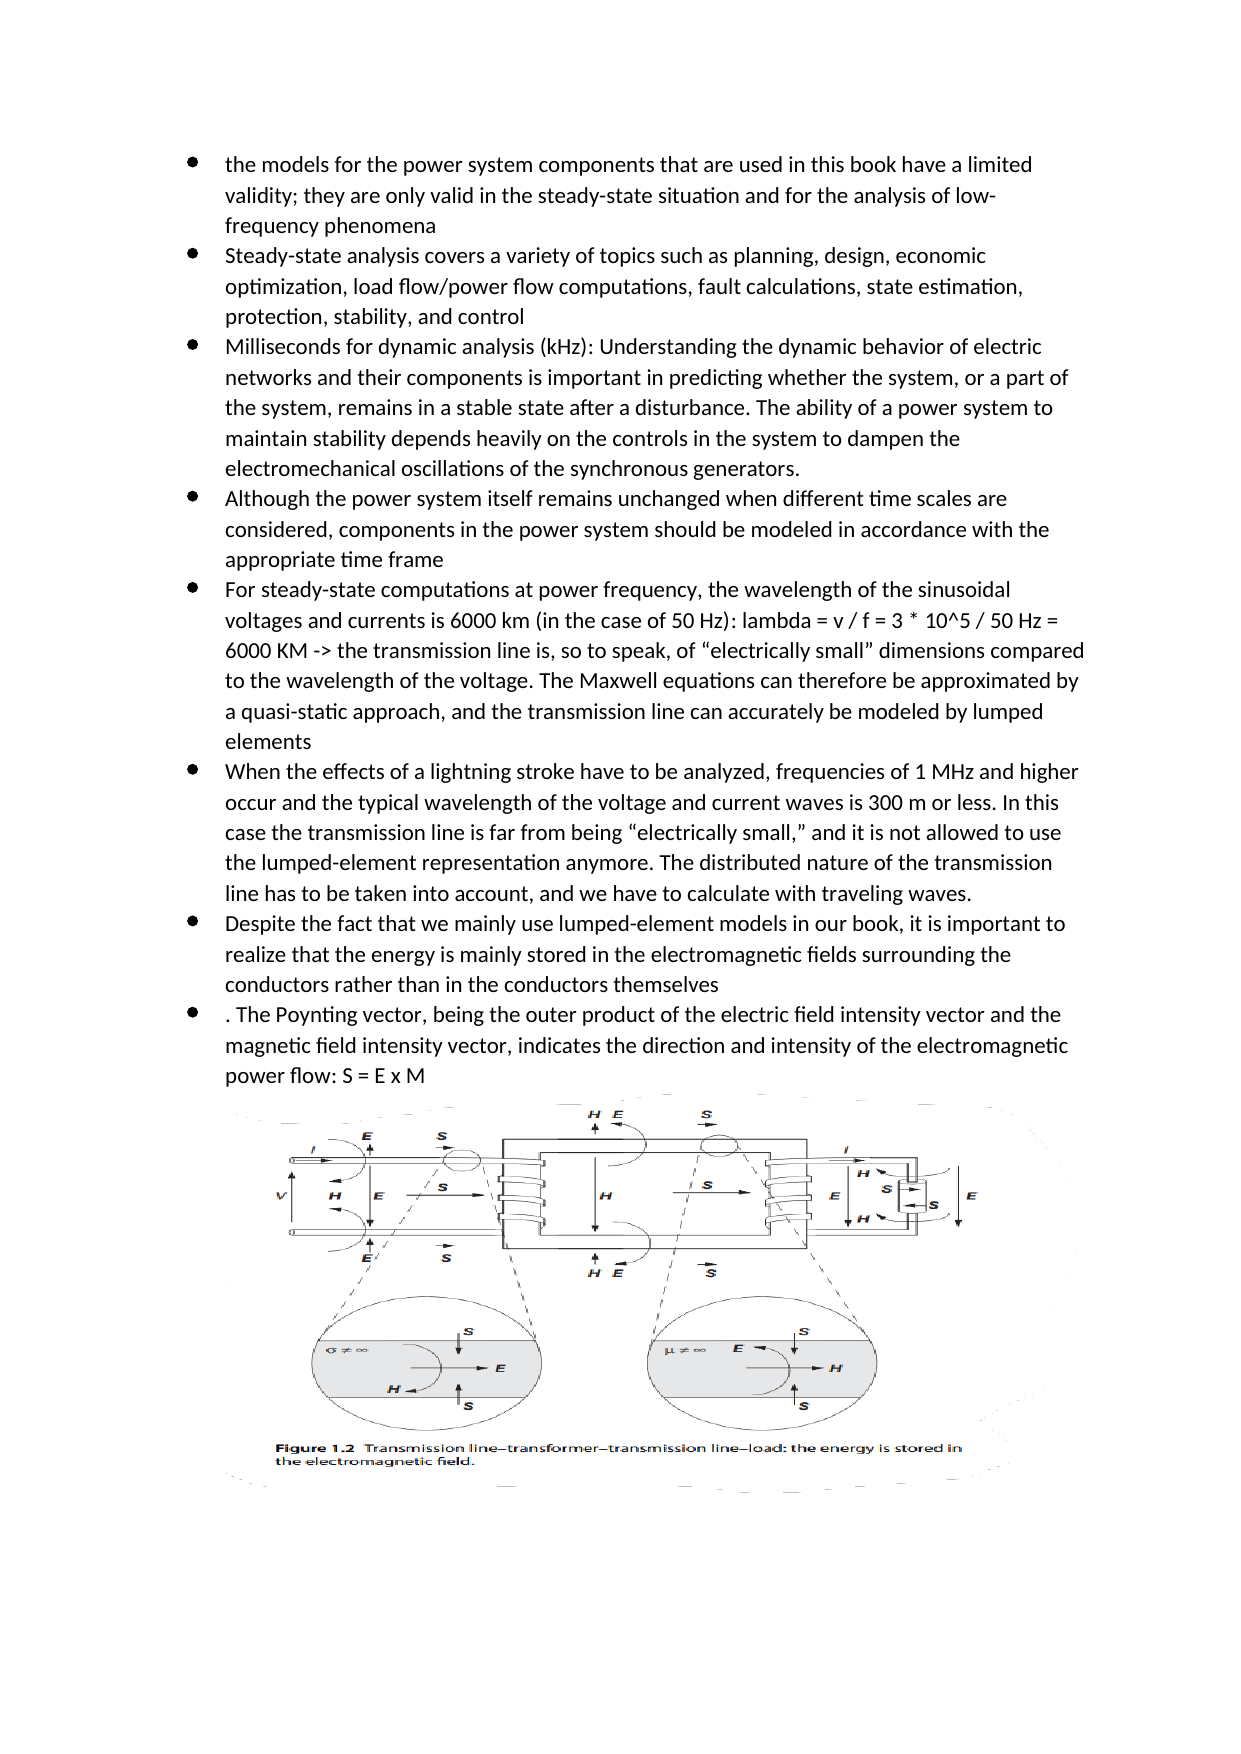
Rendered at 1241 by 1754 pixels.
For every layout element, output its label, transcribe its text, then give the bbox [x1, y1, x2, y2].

list the models for the power system components that are used in this book have a limited validity; they are only valid in the steady-state situation and for the analysis of low-frequency phenomena [187, 150, 1090, 239]
picture [225, 1091, 1080, 1493]
list Although the power system itself remains unchanged when different time scales are considered, components in the power system should be modeled in accordance with the appropriate time frame [187, 484, 1090, 573]
list When the effects of a lightning stroke have to be analyzed, frequencies of 1 MHz and higher occur and the typical wavelength of the voltage and current waves is 300 m or less. In this case the transmission line is far from being “electrically small,” and it is not allowed to use the lumped-element representation anymore. The distributed nature of the transmission line has to be taken into account, and we have to calculate with traveling waves. [187, 757, 1090, 907]
list For steady-state computations at power frequency, the wavelength of the sinusoidal voltages and currents is 6000 km (in the case of 50 Hz): lambda = v / f = 3 * 10^5 / 50 Hz = 6000 KM -> the transmission line is, so to speak, of “electrically small” dimensions compared to the wavelength of the voltage. The Maxwell equations can therefore be approximated by a quasi-static approach, and the transmission line can accurately be modeled by lumped elements [187, 575, 1090, 755]
list Steady-state analysis covers a variety of topics such as planning, design, economic optimization, load flow/power flow computations, fault calculations, state estimation, protection, stability, and control [187, 241, 1090, 330]
list Milliseconds for dynamic analysis (kHz): Understanding the dynamic behavior of electric networks and their components is important in predicting whether the system, or a part of the system, remains in a stable state after a disturbance. The ability of a power system to maintain stability depends heavily on the controls in the system to dampen the electromechanical oscillations of the synchronous generators. [187, 332, 1090, 482]
list . The Poynting vector, being the outer product of the electric field intensity vector and the magnetic field intensity vector, indicates the direction and intensity of the electromagnetic power flow: S = E x M [187, 1000, 1090, 1089]
list Despite the fact that we mainly use lumped-element models in our book, it is important to realize that the energy is mainly stored in the electromagnetic fields surrounding the conductors rather than in the conductors themselves [187, 909, 1090, 998]
